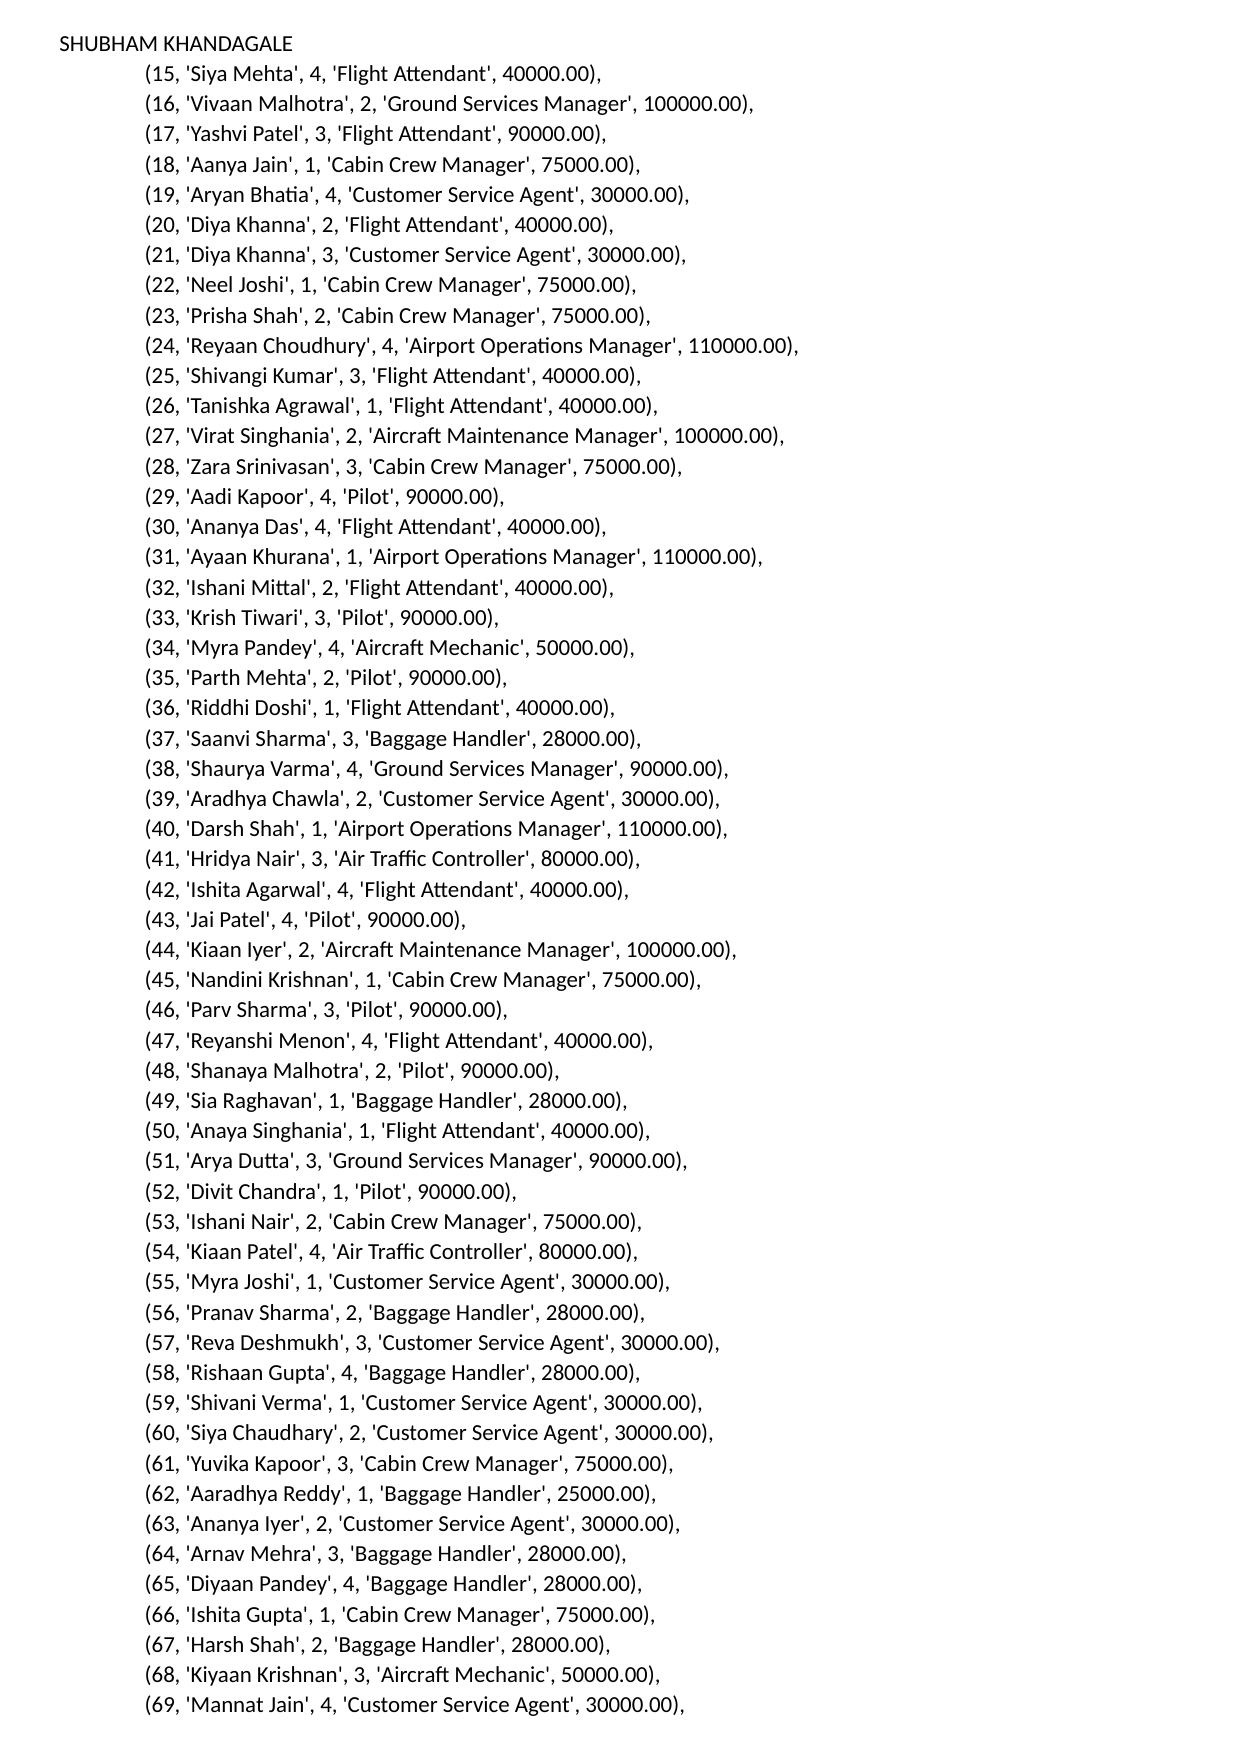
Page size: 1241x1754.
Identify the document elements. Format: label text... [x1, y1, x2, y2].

list (69, 'Mannat Jain', 4, 'Customer Service Agent', 30000.00), [134, 1630, 1226, 1658]
list (54, 'Kiaan Patel', 4, 'Air Traffic Controller', 80000.00), [134, 1177, 1226, 1205]
list (28, 'Zara Srinivasan', 3, 'Cabin Crew Manager', 75000.00), [134, 391, 1226, 419]
list (60, 'Siya Chaudhary', 2, 'Customer Service Agent', 30000.00), [134, 1358, 1226, 1386]
list (47, 'Reyanshi Menon', 4, 'Flight Attendant', 40000.00), [134, 965, 1226, 993]
list (45, 'Nandini Krishnan', 1, 'Cabin Crew Manager', 75000.00), [134, 905, 1226, 933]
list (64, 'Arnav Mehra', 3, 'Baggage Handler', 28000.00), [134, 1479, 1226, 1507]
list (25, 'Shivangi Kumar', 3, 'Flight Attendant', 40000.00), [134, 301, 1226, 329]
list (53, 'Ishani Nair', 2, 'Cabin Crew Manager', 75000.00), [134, 1147, 1226, 1175]
list (51, 'Arya Dutta', 3, 'Ground Services Manager', 90000.00), [134, 1086, 1226, 1114]
list (67, 'Harsh Shah', 2, 'Baggage Handler', 28000.00), [134, 1569, 1226, 1598]
list (71, 'Parthvi Kapoor', 2, 'Pilot', 90000.00), [134, 1690, 1226, 1718]
list (17, 'Yashvi Patel', 3, 'Flight Attendant', 90000.00), [134, 59, 1226, 87]
list (23, 'Prisha Shah', 2, 'Cabin Crew Manager', 75000.00), [134, 240, 1226, 268]
list (19, 'Aryan Bhatia', 4, 'Customer Service Agent', 30000.00), [134, 119, 1226, 148]
list (34, 'Myra Pandey', 4, 'Aircraft Mechanic', 50000.00), [134, 573, 1226, 601]
list (24, 'Reyaan Choudhury', 4, 'Airport Operations Manager', 110000.00), [134, 271, 1226, 299]
list (35, 'Parth Mehta', 2, 'Pilot', 90000.00), [134, 603, 1226, 631]
list (29, 'Aadi Kapoor', 4, 'Pilot', 90000.00), [134, 422, 1226, 450]
list (32, 'Ishani Mittal', 2, 'Flight Attendant', 40000.00), [134, 512, 1226, 540]
list (48, 'Shanaya Malhotra', 2, 'Pilot', 90000.00), [134, 996, 1226, 1024]
list (59, 'Shivani Verma', 1, 'Customer Service Agent', 30000.00), [134, 1328, 1226, 1356]
list (38, 'Shaurya Varma', 4, 'Ground Services Manager', 90000.00), [134, 693, 1226, 722]
list (65, 'Diyaan Pandey', 4, 'Baggage Handler', 28000.00), [134, 1509, 1226, 1537]
list (31, 'Ayaan Khurana', 1, 'Airport Operations Manager', 110000.00), [134, 482, 1226, 510]
list (37, 'Saanvi Sharma', 3, 'Baggage Handler', 28000.00), [134, 663, 1226, 691]
list (30, 'Ananya Das', 4, 'Flight Attendant', 40000.00), [134, 452, 1226, 480]
list (41, 'Hridya Nair', 3, 'Air Traffic Controller', 80000.00), [134, 784, 1226, 812]
list (58, 'Rishaan Gupta', 4, 'Baggage Handler', 28000.00), [134, 1298, 1226, 1326]
list (27, 'Virat Singhania', 2, 'Aircraft Maintenance Manager', 100000.00), [134, 361, 1226, 389]
list (18, 'Aanya Jain', 1, 'Cabin Crew Manager', 75000.00), [134, 89, 1226, 117]
list (20, 'Diya Khanna', 2, 'Flight Attendant', 40000.00), [134, 150, 1226, 178]
list (26, 'Tanishka Agrawal', 1, 'Flight Attendant', 40000.00), [134, 331, 1226, 359]
list (49, 'Sia Raghavan', 1, 'Baggage Handler', 28000.00), [134, 1026, 1226, 1054]
list (63, 'Ananya Iyer', 2, 'Customer Service Agent', 30000.00), [134, 1449, 1226, 1477]
list (40, 'Darsh Shah', 1, 'Airport Operations Manager', 110000.00), [134, 754, 1226, 782]
list (43, 'Jai Patel', 4, 'Pilot', 90000.00), [134, 844, 1226, 873]
list (56, 'Pranav Sharma', 2, 'Baggage Handler', 28000.00), [134, 1237, 1226, 1265]
list (21, 'Diya Khanna', 3, 'Customer Service Agent', 30000.00), [134, 180, 1226, 208]
list (42, 'Ishita Agarwal', 4, 'Flight Attendant', 40000.00), [134, 814, 1226, 842]
list (50, 'Anaya Singhania', 1, 'Flight Attendant', 40000.00), [134, 1056, 1226, 1084]
list (33, 'Krish Tiwari', 3, 'Pilot', 90000.00), [134, 542, 1226, 571]
list (70, 'Nysa Tiwari', 1, 'Flight Attendant', 40000.00), [134, 1660, 1226, 1688]
list (36, 'Riddhi Doshi', 1, 'Flight Attendant', 40000.00), [134, 633, 1226, 661]
list (55, 'Myra Joshi', 1, 'Customer Service Agent', 30000.00), [134, 1207, 1226, 1235]
list (62, 'Aaradhya Reddy', 1, 'Baggage Handler', 25000.00), [134, 1418, 1226, 1447]
list (52, 'Divit Chandra', 1, 'Pilot', 90000.00), [134, 1116, 1226, 1144]
list (46, 'Parv Sharma', 3, 'Pilot', 90000.00), [134, 935, 1226, 963]
list (22, 'Neel Joshi', 1, 'Cabin Crew Manager', 75000.00), [134, 210, 1226, 238]
list (44, 'Kiaan Iyer', 2, 'Aircraft Maintenance Manager', 100000.00), [134, 875, 1226, 903]
list (66, 'Ishita Gupta', 1, 'Cabin Crew Manager', 75000.00), [134, 1539, 1226, 1567]
list (39, 'Aradhya Chawla', 2, 'Customer Service Agent', 30000.00), [134, 724, 1226, 752]
list (57, 'Reva Deshmukh', 3, 'Customer Service Agent', 30000.00), [134, 1267, 1226, 1296]
list (68, 'Kiyaan Krishnan', 3, 'Aircraft Mechanic', 50000.00), [134, 1600, 1226, 1628]
list (61, 'Yuvika Kapoor', 3, 'Cabin Crew Manager', 75000.00), [134, 1388, 1226, 1416]
